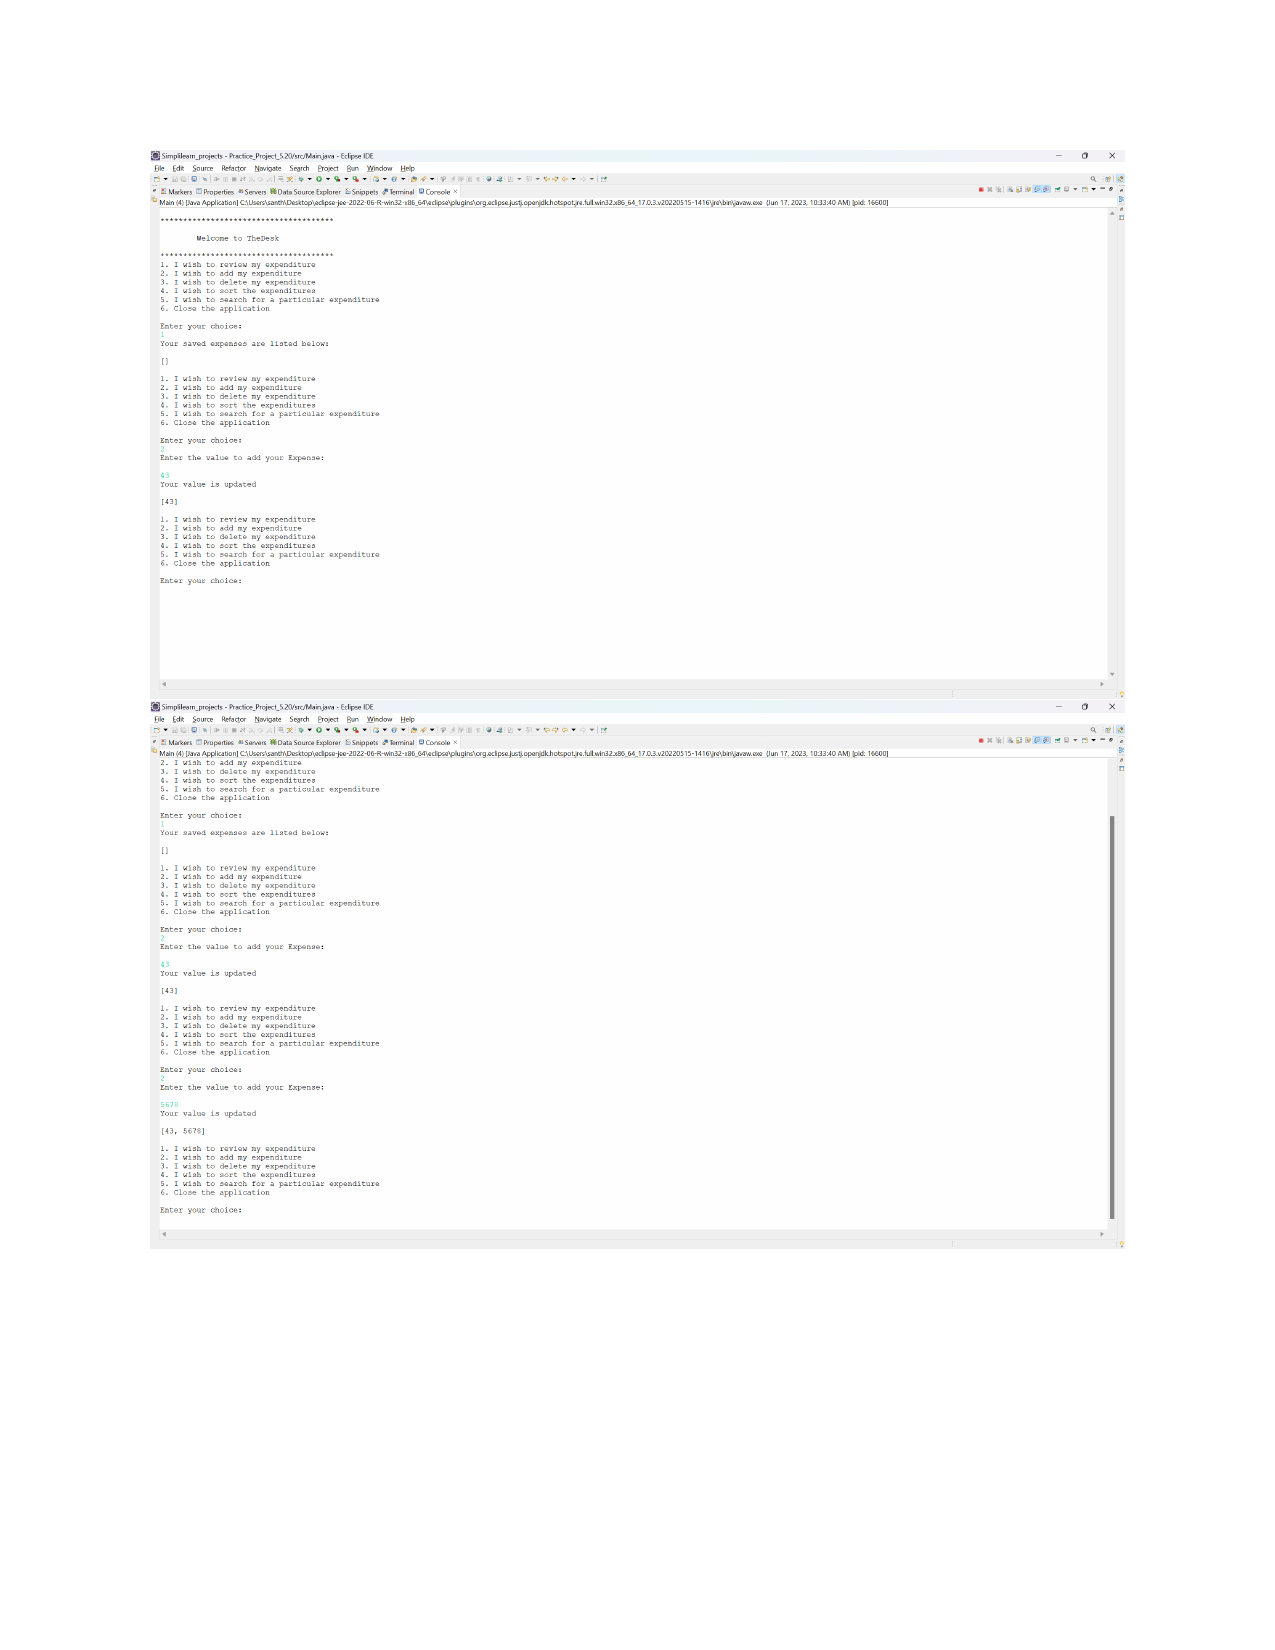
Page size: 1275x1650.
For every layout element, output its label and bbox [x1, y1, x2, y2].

picture [150, 150, 1125, 699]
picture [150, 700, 1125, 1249]
